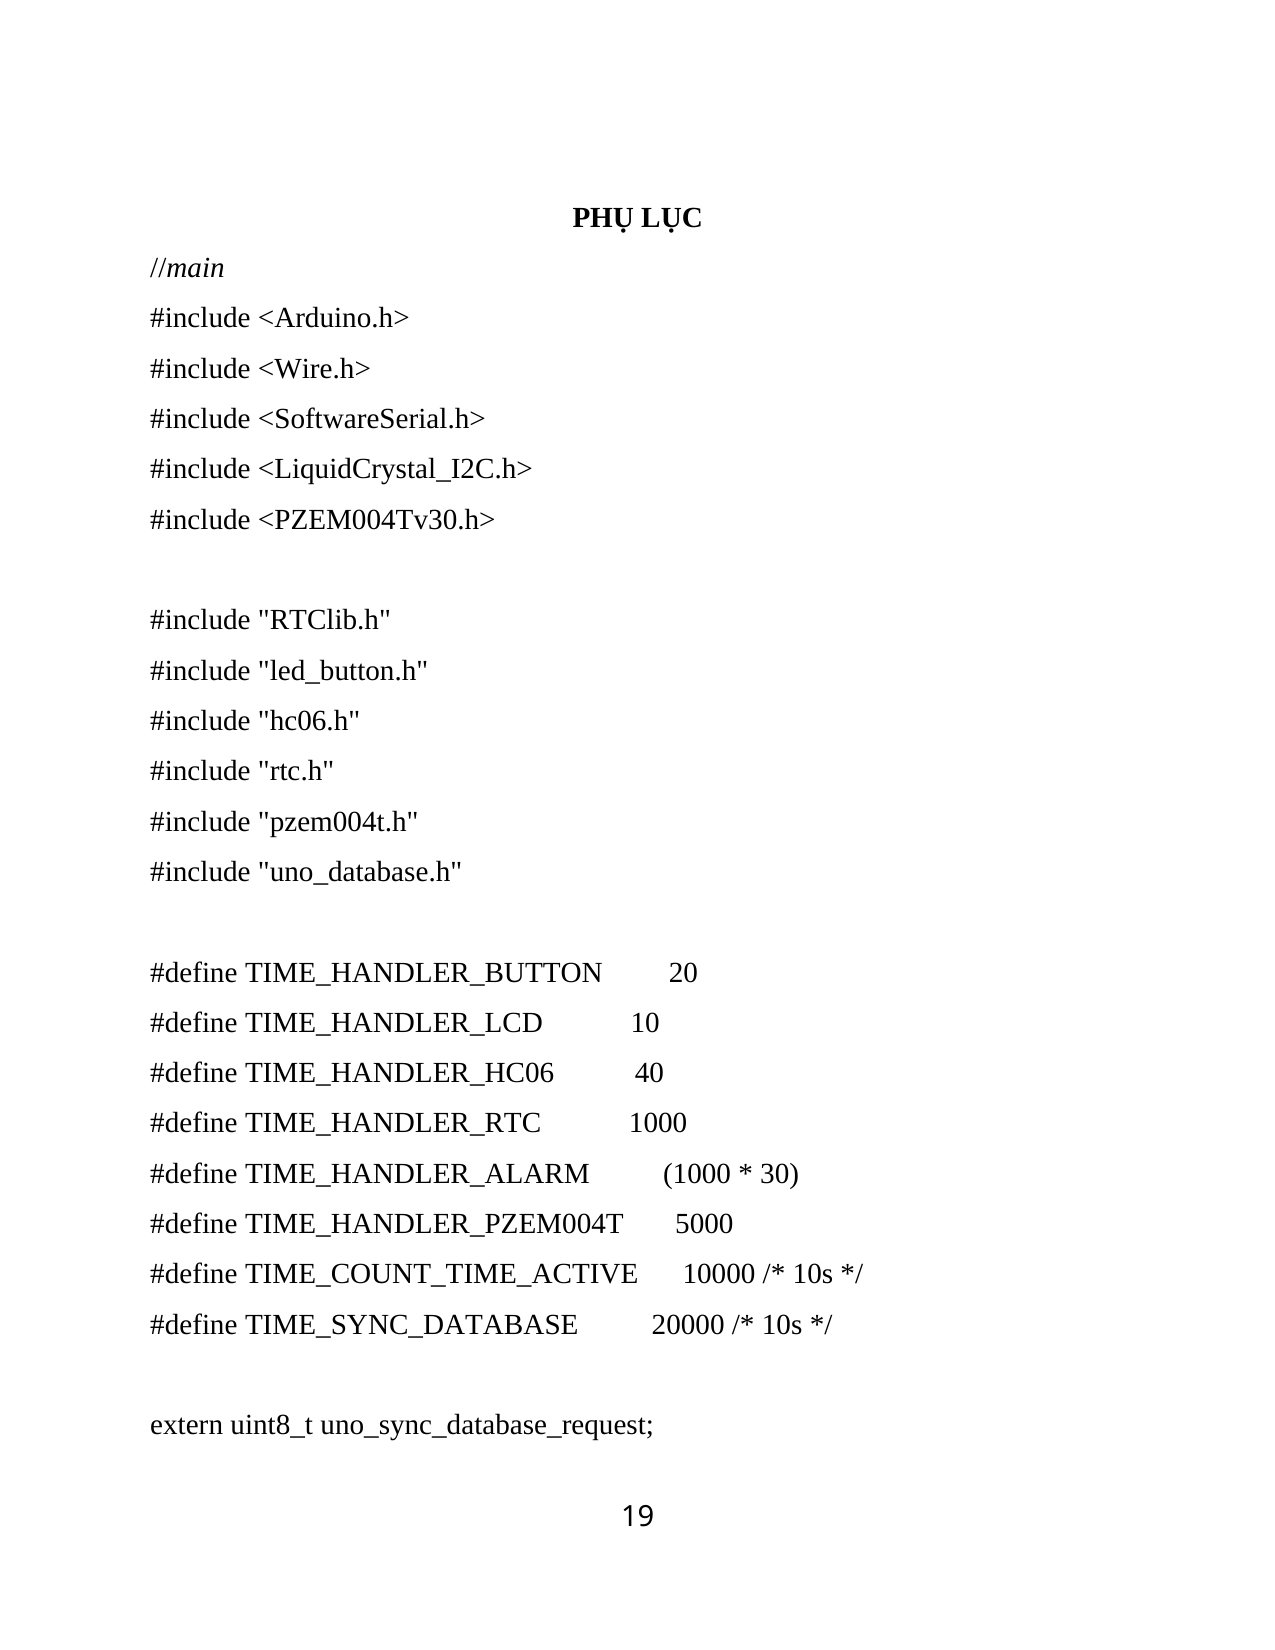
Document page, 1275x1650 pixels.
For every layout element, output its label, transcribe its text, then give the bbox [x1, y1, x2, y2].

text #define TIME_HANDLER_BUTTON 20 [150, 955, 1125, 988]
text #include "led_button.h" [150, 653, 1125, 686]
text #define TIME_HANDLER_RTC 1000 [150, 1106, 1125, 1139]
text #define TIME_COUNT_TIME_ACTIVE 10000 /* 10s */ [150, 1257, 1125, 1290]
text #include "RTClib.h" [150, 602, 1125, 636]
text #define TIME_HANDLER_ALARM (1000 * 30) [150, 1156, 1125, 1189]
text #include <PZEM004Tv30.h> [150, 502, 1125, 535]
text #include <SoftwareSerial.h> [150, 401, 1125, 435]
text #define TIME_HANDLER_LCD 10 [150, 1005, 1125, 1038]
text #include "rtc.h" [150, 753, 1125, 787]
text #define TIME_SYNC_DATABASE 20000 /* 10s */ [150, 1307, 1125, 1340]
text #include <Arduino.h> [150, 301, 1125, 334]
text #include <LiquidCrystal_I2C.h> [150, 452, 1125, 485]
text #include "hc06.h" [150, 703, 1125, 737]
text #include "pzem004t.h" [150, 804, 1125, 837]
text #define TIME_HANDLER_PZEM004T 5000 [150, 1206, 1125, 1240]
text extern uint8_t uno_sync_database_request; [150, 1407, 1125, 1441]
text #include "uno_database.h" [150, 854, 1125, 888]
text //main [150, 250, 1125, 284]
subtitle PHỤ LỤC [150, 200, 1125, 233]
text #include <Wire.h> [150, 351, 1125, 384]
text #define TIME_HANDLER_HC06 40 [150, 1055, 1125, 1089]
